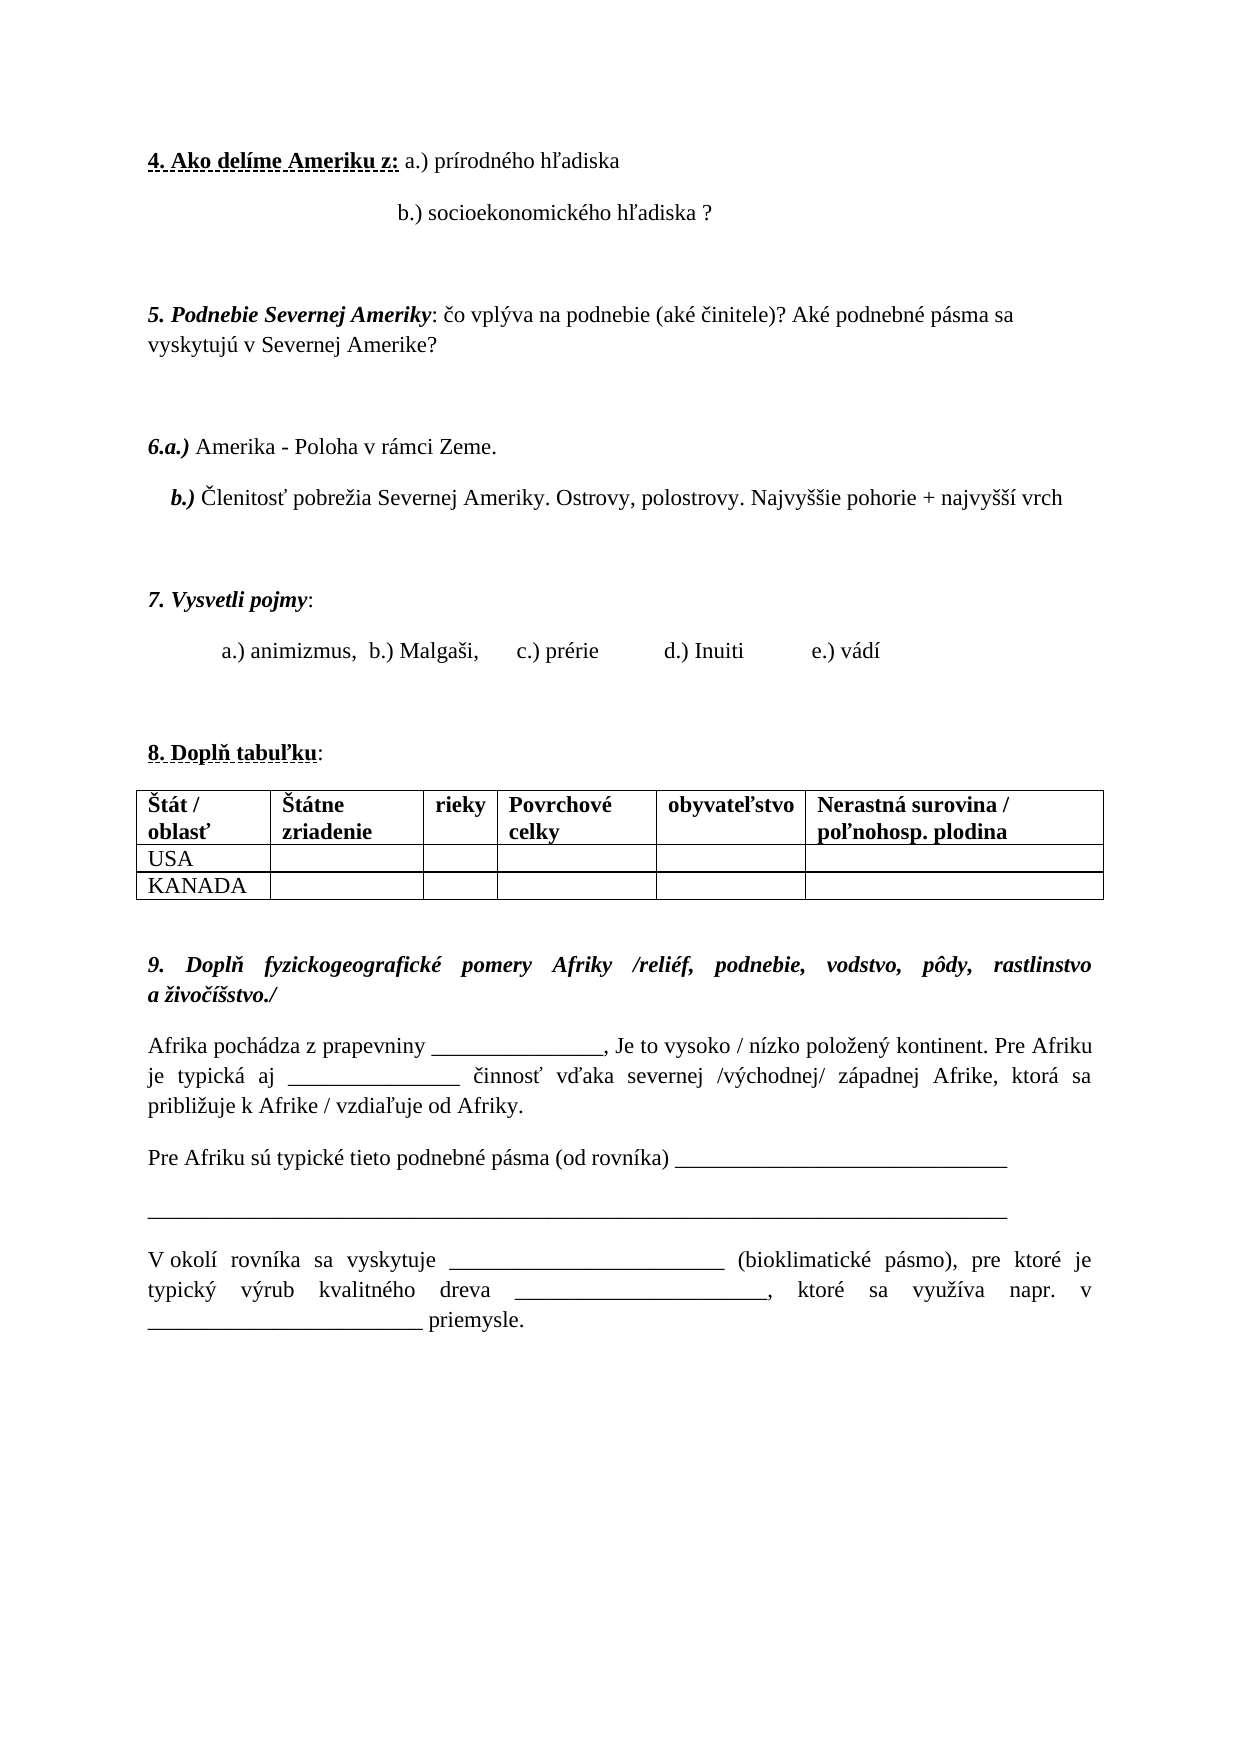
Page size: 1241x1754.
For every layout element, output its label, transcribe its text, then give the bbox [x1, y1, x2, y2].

text b.) socioekonomického hľadiska ? [148, 199, 1093, 225]
table_header Nerastná surovina / poľnohosp. plodina [806, 791, 1103, 844]
table_header obyvateľstvo [657, 791, 805, 844]
table_cell [498, 873, 656, 899]
text Afrika pochádza z prapevniny _______________, Je to vysoko / nízko položený kontinent. Pre Afriku je typická aj _______________ činnosť vďaka severnej /východnej/ západnej Afrike, ktorá sa približuje k Afrike / vzdiaľuje od Afriky. [148, 1032, 1093, 1119]
table_cell [806, 845, 1103, 871]
table_cell [657, 845, 805, 871]
table_cell [806, 873, 1103, 899]
table_cell [271, 873, 423, 899]
table_cell [271, 845, 423, 871]
text b.) Členitosť pobrežia Severnej Ameriky. Ostrovy, polostrovy. Najvyššie pohorie + najvyšší vrch [148, 484, 1093, 510]
table_cell USA [137, 845, 270, 871]
text a.) animizmus, b.) Malgaši, c.) prérie d.) Inuiti e.) vádí [148, 637, 1093, 663]
text ___________________________________________________________________________ [148, 1195, 1093, 1221]
table_cell [424, 845, 497, 871]
table_cell [424, 873, 497, 899]
text 5. Podnebie Severnej Ameriky: čo vplýva na podnebie (aké činitele)? Aké podnebné pásma sa vyskytujú v Severnej Amerike? [148, 301, 1093, 357]
table_cell [498, 845, 656, 871]
text 8. Doplň tabuľku: [148, 739, 1093, 766]
text Pre Afriku sú typické tieto podnebné pásma (od rovníka) _____________________________ [148, 1144, 1093, 1170]
table_header rieky [424, 791, 497, 844]
text 9. Doplň fyzickogeografické pomery Afriky /reliéf, podnebie, vodstvo, pôdy, rastlinstvo a živočíšstvo./ [148, 951, 1093, 1007]
text 7. Vysvetli pojmy: [148, 586, 1093, 612]
text V okolí rovníka sa vyskytuje ________________________ (bioklimatické pásmo), pre ktoré je typický výrub kvalitného dreva ______________________, ktoré sa využíva napr. v ________________________ priemysle. [148, 1246, 1093, 1332]
text 6.a.) Amerika - Poloha v rámci Zeme. [148, 433, 1093, 459]
table_cell [657, 873, 805, 899]
table_header Štát / oblasť [137, 791, 270, 844]
table_header Povrchové celky [498, 791, 656, 844]
text 4. Ako delíme Ameriku z: a.) prírodného hľadiska [148, 148, 1093, 174]
table_header Štátne zriadenie [271, 791, 423, 844]
table_cell KANADA [137, 873, 270, 899]
